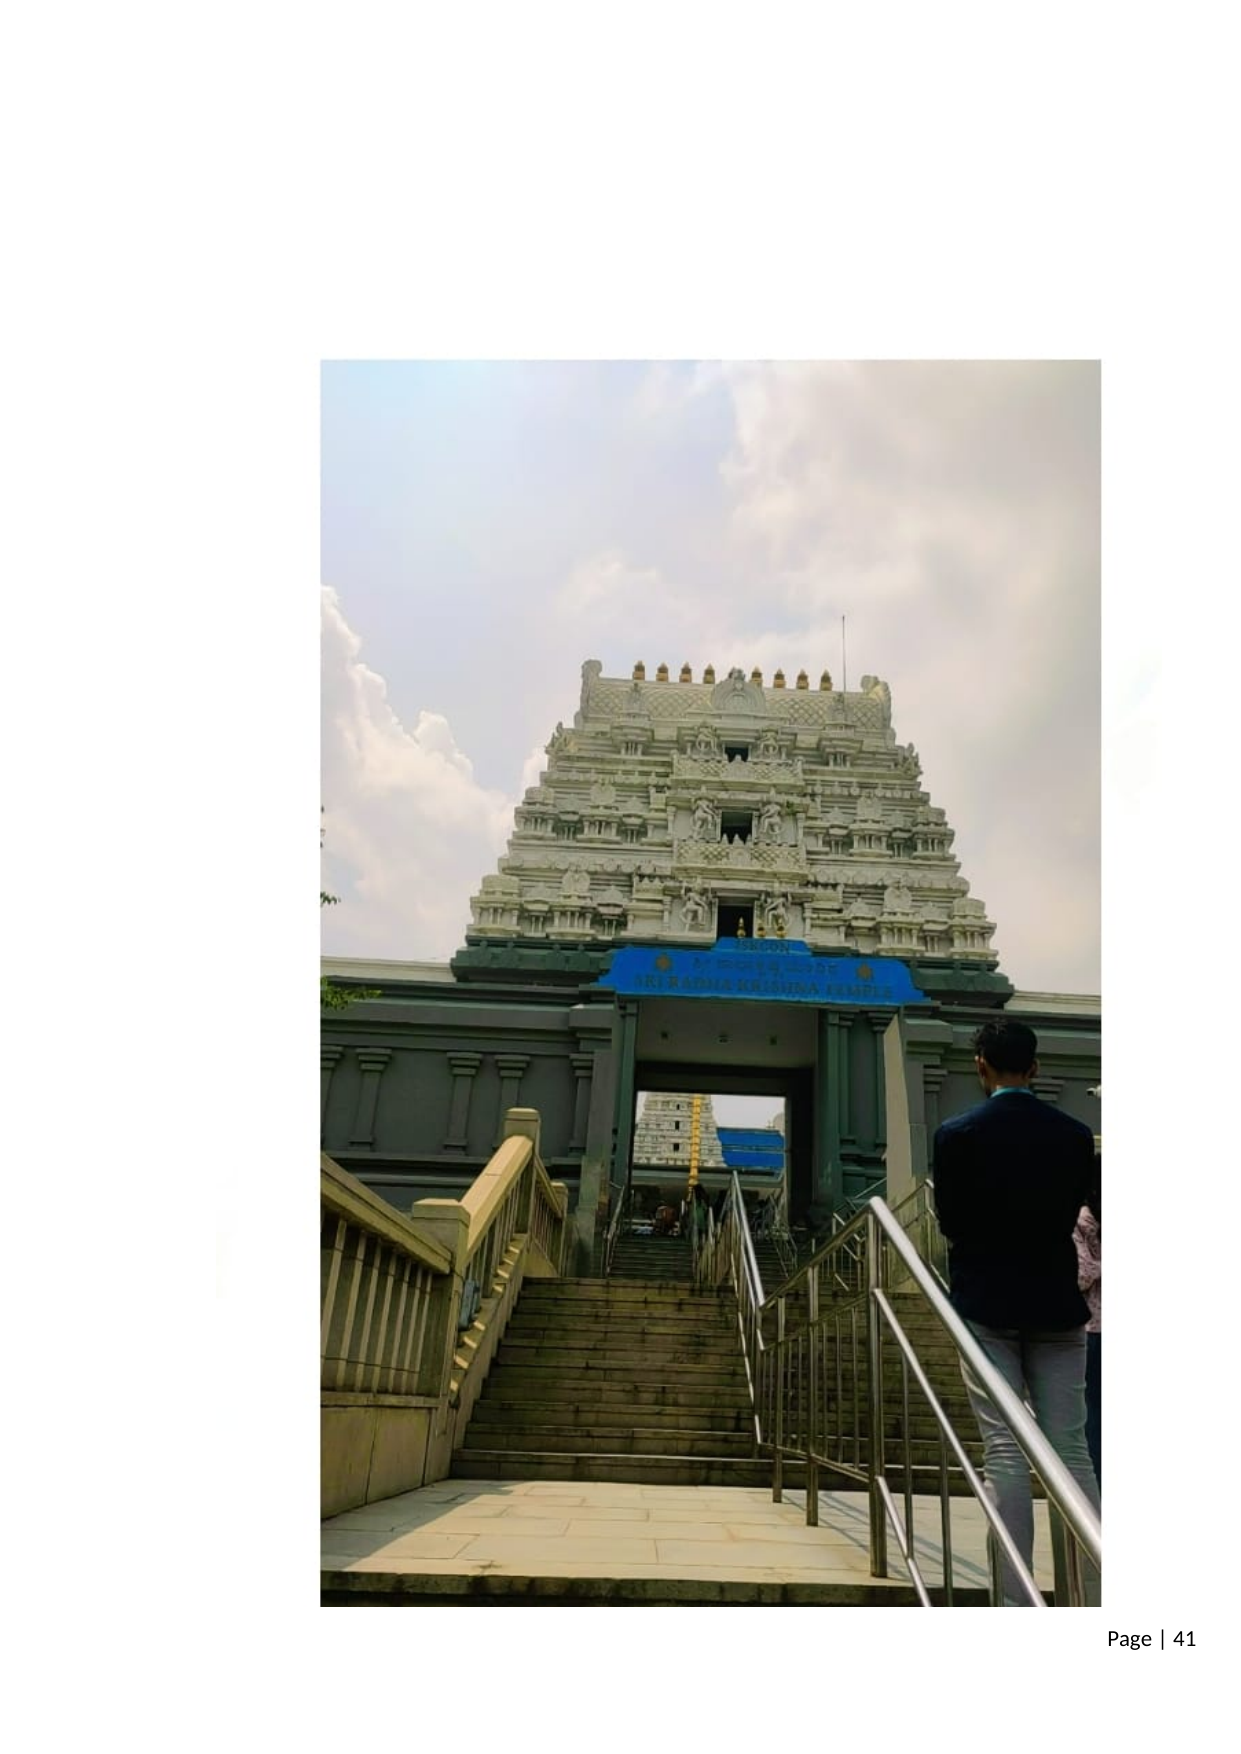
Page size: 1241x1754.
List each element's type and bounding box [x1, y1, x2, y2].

picture [216, 177, 1206, 1607]
